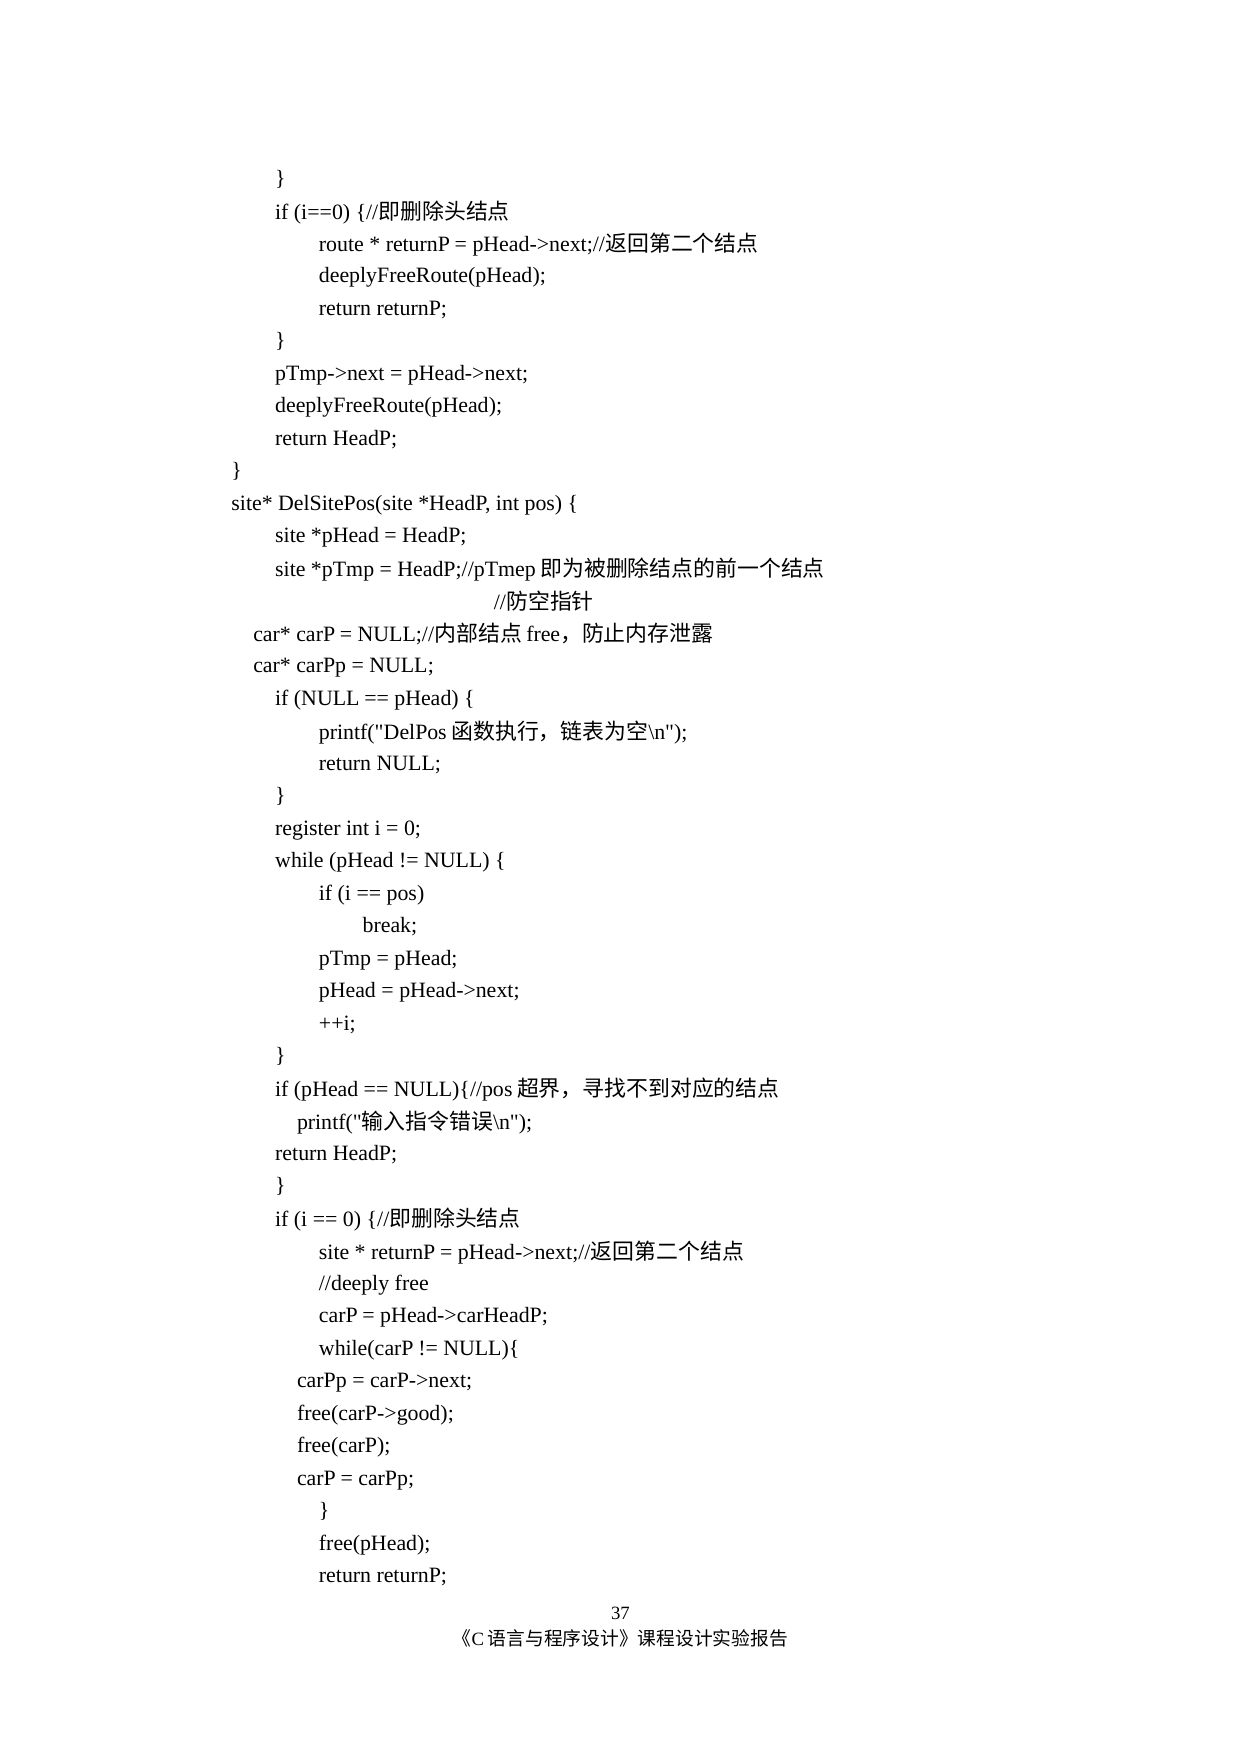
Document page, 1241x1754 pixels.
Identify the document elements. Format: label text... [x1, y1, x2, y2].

list pTmp->next = pHead->next; [187, 356, 1053, 388]
list site* DelSitePos(site *HeadP, int pos) { [187, 486, 1053, 518]
list } [187, 1168, 1053, 1201]
list free(carP); [187, 1428, 1053, 1461]
list } [187, 161, 1053, 193]
list return HeadP; [187, 421, 1053, 453]
list printf("输入指令错误\n"); [187, 1103, 1053, 1136]
list return returnP; [187, 1558, 1053, 1591]
list if (NULL == pHead) { [187, 681, 1053, 713]
list pTmp = pHead; [187, 941, 1053, 973]
list carPp = carP->next; [187, 1363, 1053, 1396]
list return returnP; [187, 291, 1053, 323]
list if (pHead == NULL){//pos超界，寻找不到对应的结点 [187, 1071, 1053, 1103]
list while(carP != NULL){ [187, 1331, 1053, 1363]
list return NULL; [187, 746, 1053, 778]
list deeplyFreeRoute(pHead); [187, 388, 1053, 421]
list printf("DelPos函数执行，链表为空\n"); [187, 713, 1053, 746]
list if (i == pos) [187, 876, 1053, 908]
list } [187, 778, 1053, 811]
list route * returnP = pHead->next;//返回第二个结点 [187, 226, 1053, 258]
list free(pHead); [187, 1526, 1053, 1558]
list } [187, 453, 1053, 486]
list } [187, 1493, 1053, 1526]
list site * returnP = pHead->next;//返回第二个结点 [187, 1233, 1053, 1266]
list car* carPp = NULL; [187, 648, 1053, 681]
list site *pHead = HeadP; [187, 518, 1053, 551]
list deeplyFreeRoute(pHead); [187, 258, 1053, 291]
list break; [187, 908, 1053, 941]
list free(carP->good); [187, 1396, 1053, 1428]
list carP = carPp; [187, 1461, 1053, 1493]
list site *pTmp = HeadP;//pTmep即为被删除结点的前一个结点 [187, 551, 1053, 583]
list carP = pHead->carHeadP; [187, 1298, 1053, 1331]
list ++i; [187, 1006, 1053, 1038]
list } [187, 1038, 1053, 1071]
list car* carP = NULL;//内部结点free，防止内存泄露 [187, 616, 1053, 648]
list //防空指针 [187, 583, 1053, 616]
list if (i==0) {//即删除头结点 [187, 193, 1053, 226]
list //deeply free [187, 1266, 1053, 1298]
list pHead = pHead->next; [187, 973, 1053, 1006]
list while (pHead != NULL) { [187, 843, 1053, 876]
list if (i == 0) {//即删除头结点 [187, 1201, 1053, 1233]
list } [187, 323, 1053, 356]
list register int i = 0; [187, 811, 1053, 843]
list return HeadP; [187, 1136, 1053, 1168]
